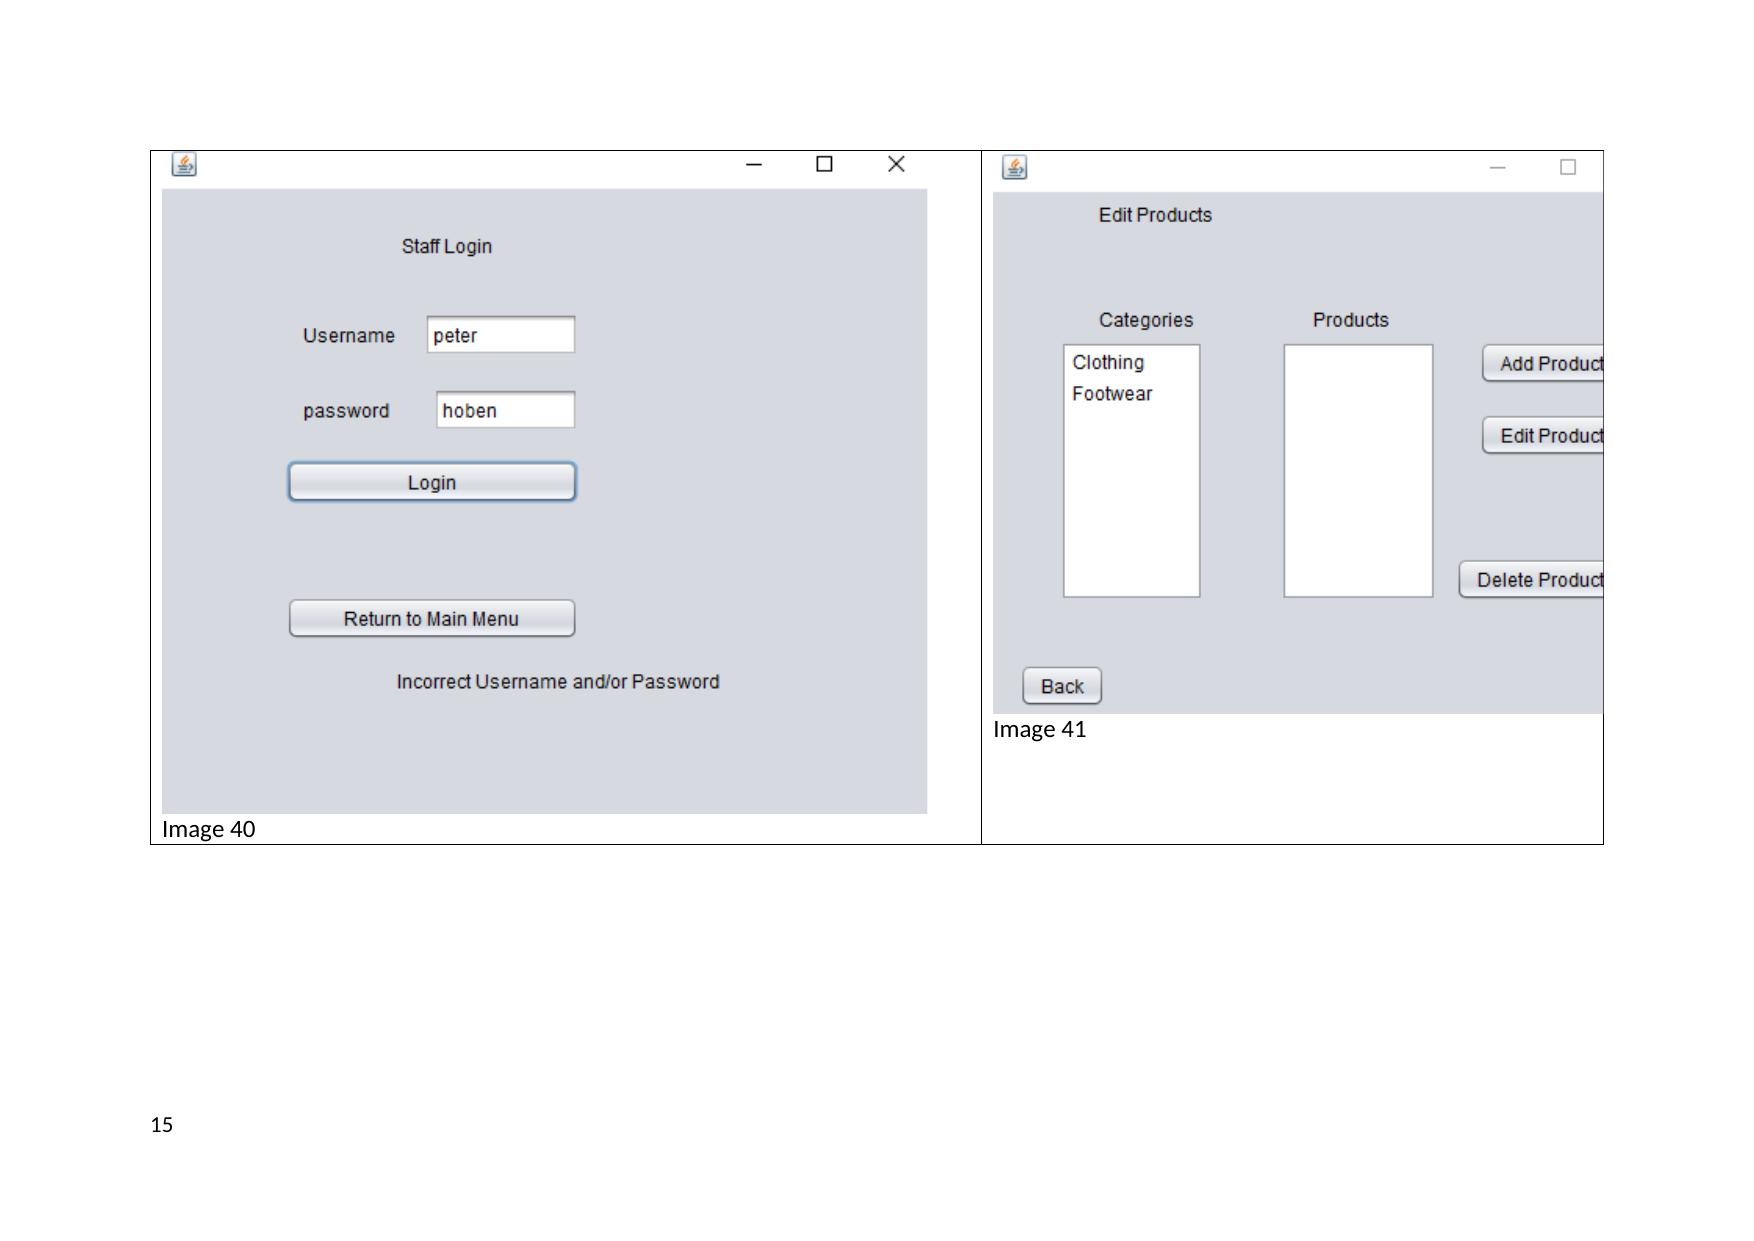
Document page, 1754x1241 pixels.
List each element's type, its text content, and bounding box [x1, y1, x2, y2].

picture [993, 151, 1604, 714]
table_cell Image 40 [151, 151, 981, 844]
picture [161, 151, 928, 814]
table_cell Image 41 [982, 151, 1603, 844]
